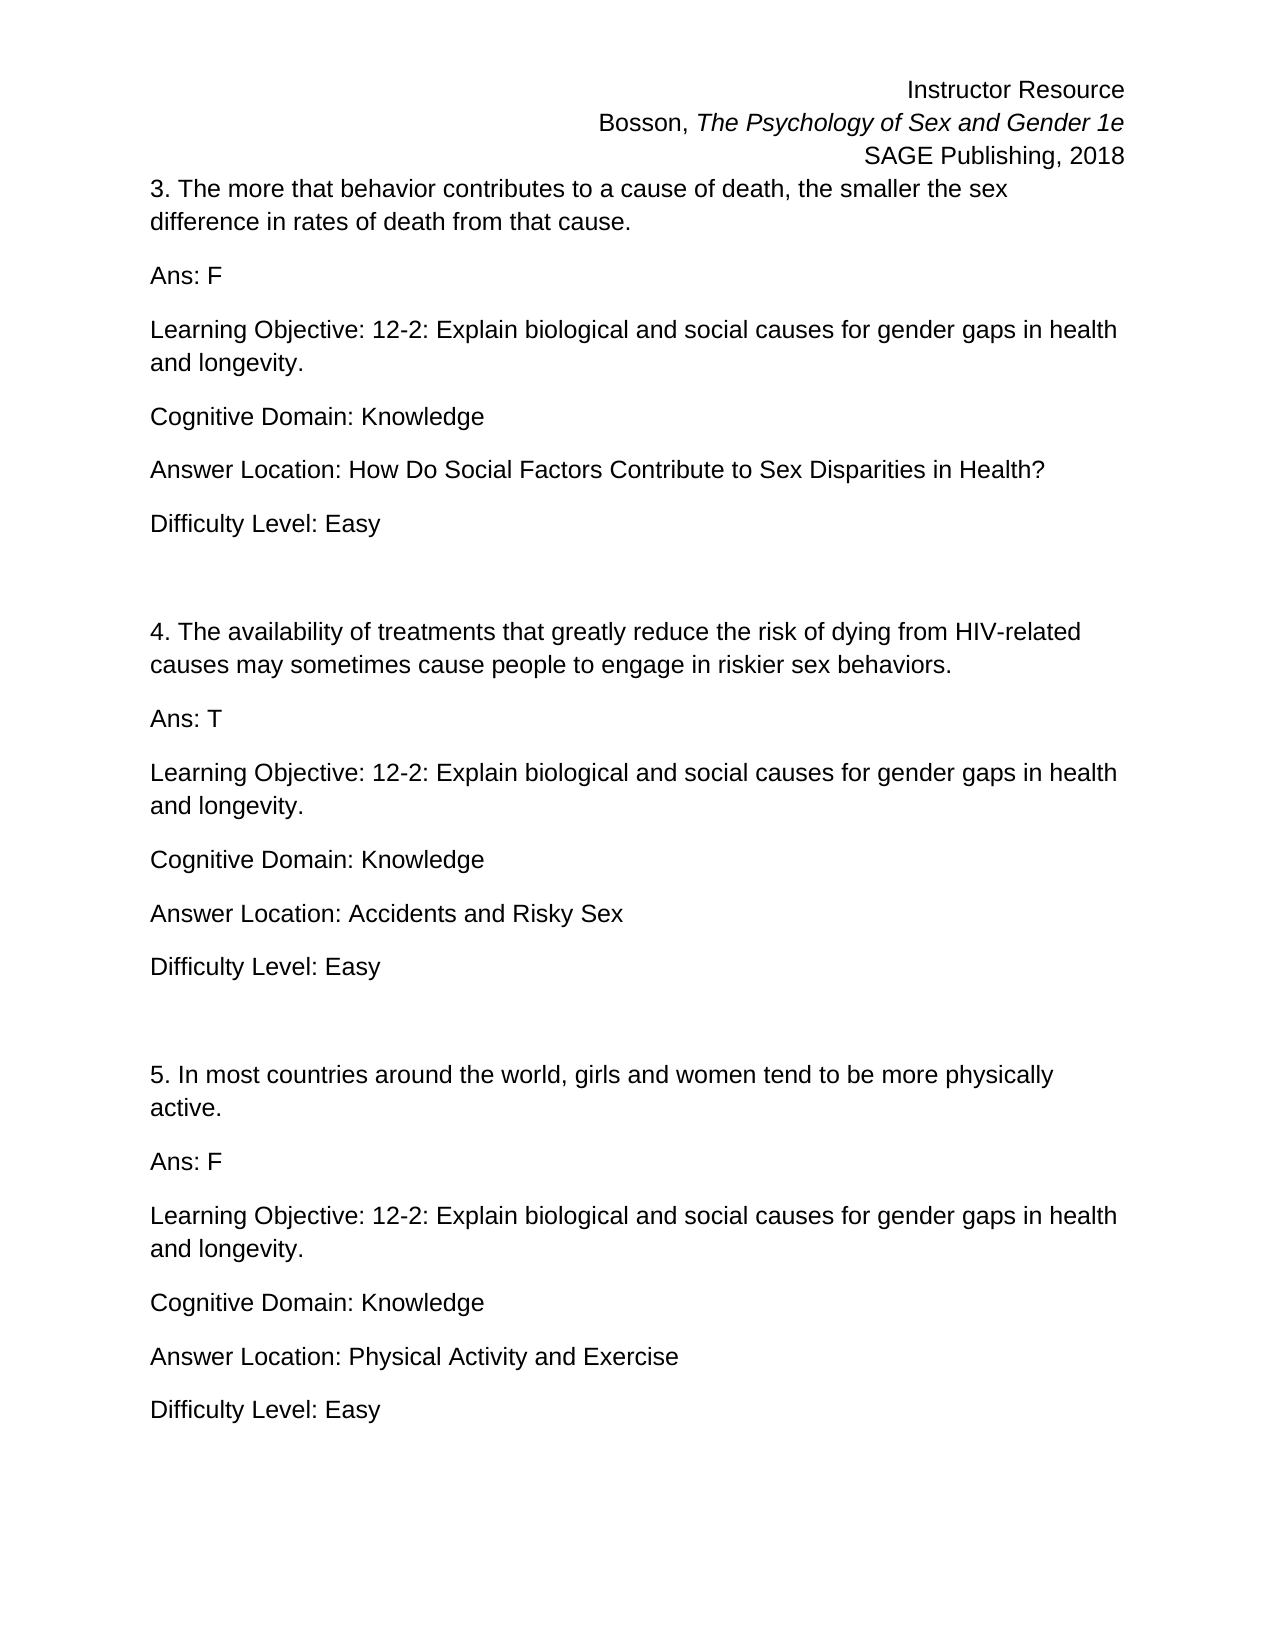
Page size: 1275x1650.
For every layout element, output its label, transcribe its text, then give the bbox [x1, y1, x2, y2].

text Difficulty Level: Easy [150, 952, 1125, 981]
text Cognitive Domain: Knowledge [150, 845, 1125, 873]
text Answer Location: How Do Social Factors Contribute to Sex Disparities in Health? [150, 456, 1125, 484]
text Ans: T [150, 704, 1125, 733]
text 4. The availability of treatments that greatly reduce the risk of dying from HIV-related causes may sometimes cause people to engage in riskier sex behaviors. [150, 617, 1125, 679]
text Difficulty Level: Easy [150, 509, 1125, 538]
text Ans: F [150, 1147, 1125, 1176]
text Learning Objective: 12-2: Explain biological and social causes for gender gaps in health and longevity. [150, 758, 1125, 819]
text Answer Location: Accidents and Risky Sex [150, 898, 1125, 927]
text Ans: F [150, 261, 1125, 290]
text 5. In most countries around the world, girls and women tend to be more physically active. [150, 1060, 1125, 1122]
text 3. The more that behavior contributes to a cause of death, the smaller the sex difference in rates of death from that cause. [150, 174, 1125, 236]
text Answer Location: Physical Activity and Exercise [150, 1342, 1125, 1370]
text Cognitive Domain: Knowledge [150, 1288, 1125, 1316]
text Difficulty Level: Easy [150, 1395, 1125, 1424]
text Cognitive Domain: Knowledge [150, 402, 1125, 430]
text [150, 315, 1125, 377]
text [150, 1201, 1125, 1263]
